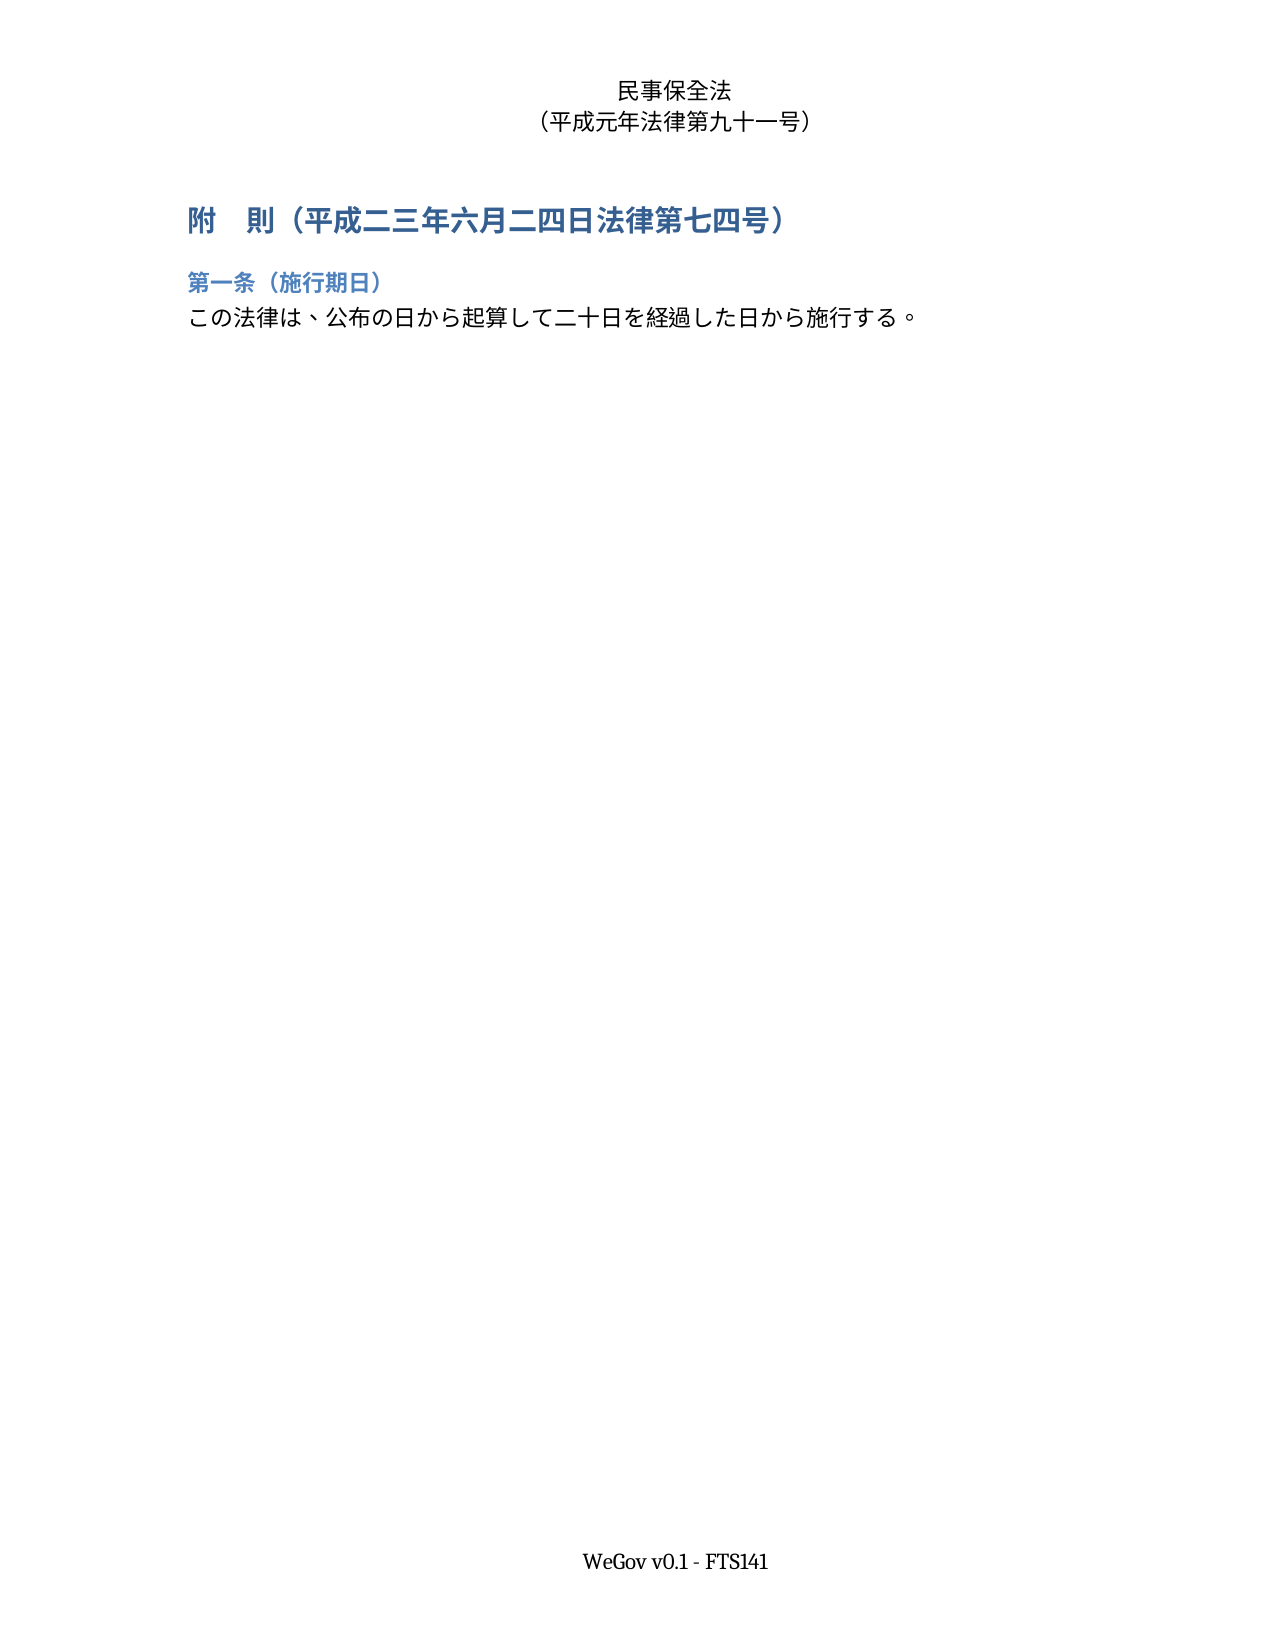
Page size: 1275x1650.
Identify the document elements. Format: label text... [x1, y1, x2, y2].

subtitle 附 則（平成二三年六月二四日法律第七四号） [187, 200, 1087, 240]
subtitle 第一条（施行期日） [187, 266, 1087, 298]
text この法律は、公布の日から起算して二十日を経過した日から施行する。 [187, 302, 1087, 334]
